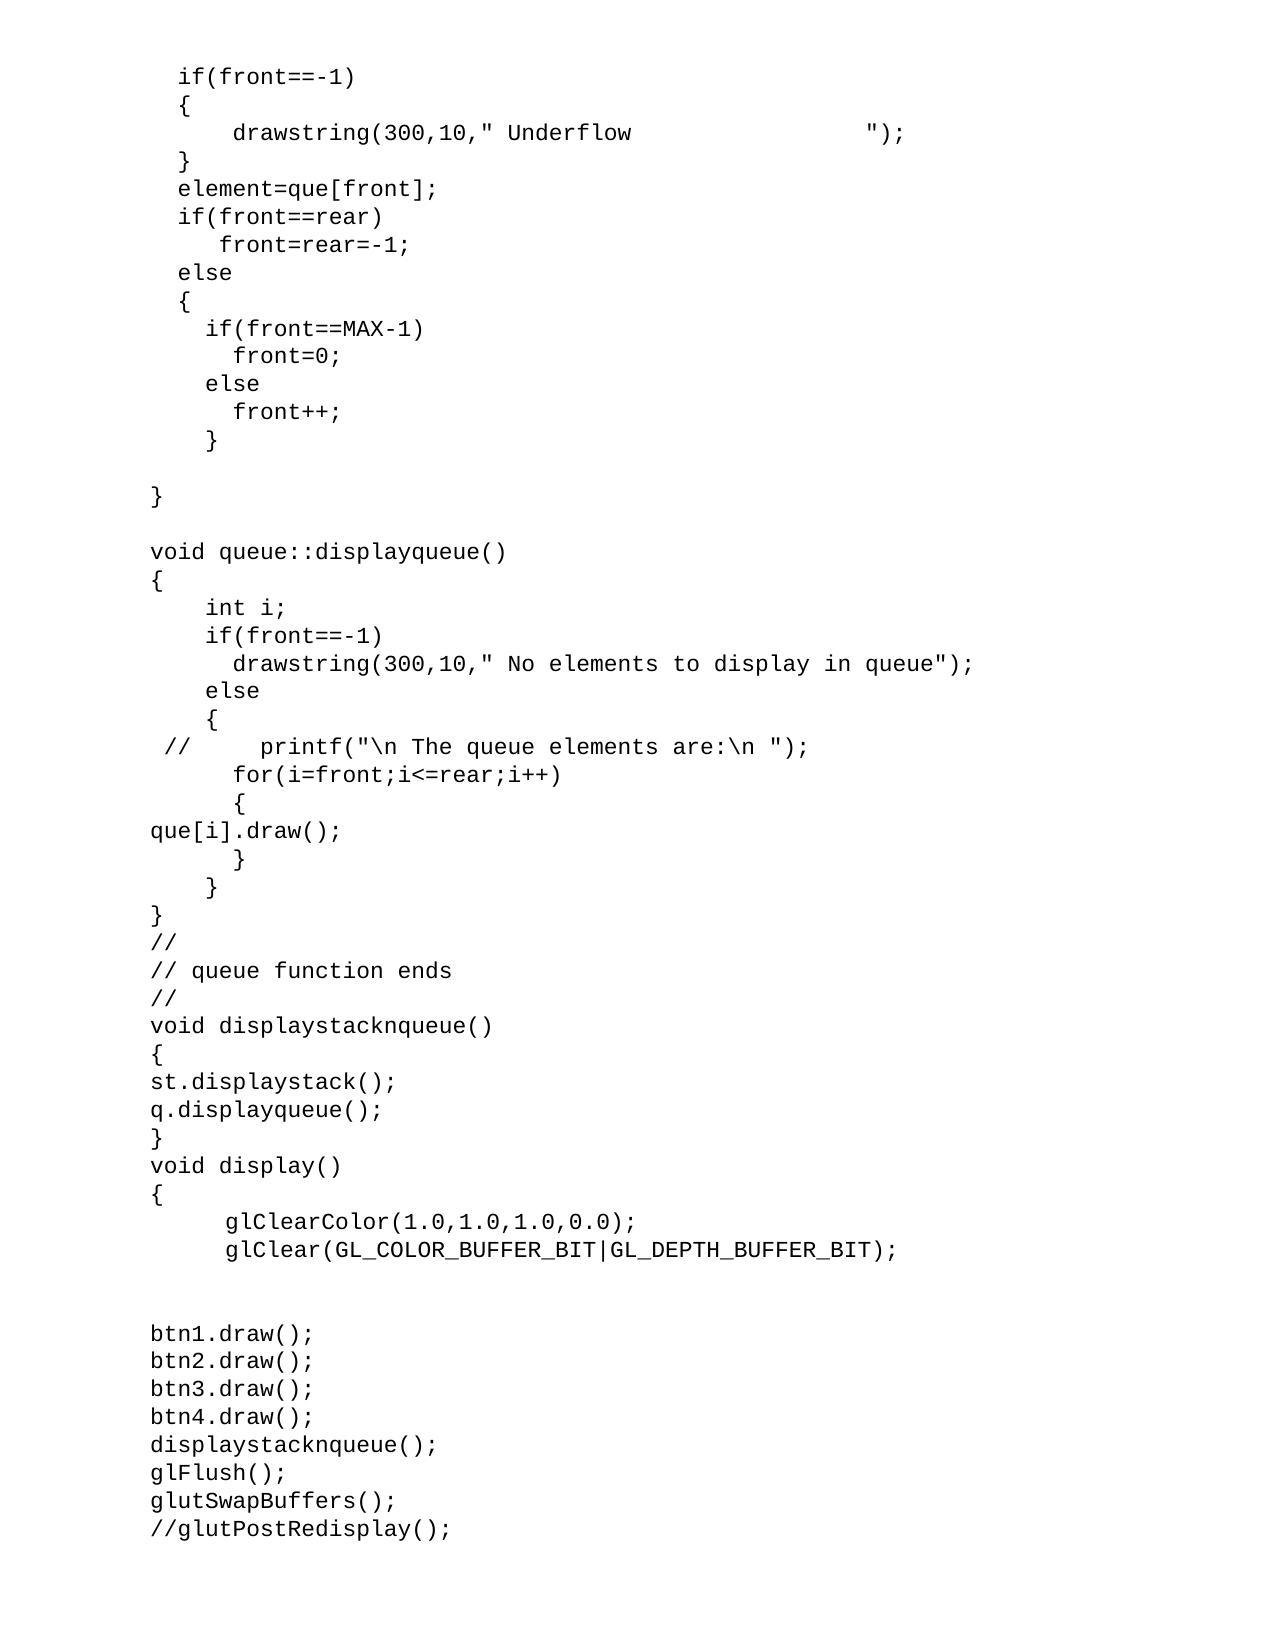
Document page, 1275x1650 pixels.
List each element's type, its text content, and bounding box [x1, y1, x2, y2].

text void display() [150, 1154, 1125, 1180]
text } [150, 484, 1125, 510]
text displaystacknqueue(); [150, 1433, 1125, 1459]
text drawstring(300,10," No elements to display in queue"); [150, 652, 1125, 678]
text if(front==rear) [150, 205, 1125, 231]
text st.displaystack(); [150, 1071, 1125, 1097]
text btn4.draw(); [150, 1406, 1125, 1432]
text // [150, 931, 1125, 957]
text glClearColor(1.0,1.0,1.0,0.0); [150, 1210, 1125, 1236]
text btn2.draw(); [150, 1350, 1125, 1376]
text btn1.draw(); [150, 1322, 1125, 1348]
text { [150, 568, 1125, 594]
text int i; [150, 596, 1125, 622]
text front=0; [150, 345, 1125, 371]
text front++; [150, 401, 1125, 427]
text { [150, 1182, 1125, 1208]
text { [150, 1043, 1125, 1069]
text // queue function ends [150, 959, 1125, 985]
text drawstring(300,10," Underflow "); [150, 121, 1125, 147]
text else [150, 373, 1125, 399]
text { [150, 289, 1125, 315]
text { [150, 791, 1125, 817]
text if(front==-1) [150, 624, 1125, 650]
text glutSwapBuffers(); [150, 1489, 1125, 1515]
text q.displayqueue(); [150, 1098, 1125, 1124]
text // [150, 987, 1125, 1013]
text btn3.draw(); [150, 1378, 1125, 1404]
text //glutPostRedisplay(); [150, 1517, 1125, 1543]
text } [150, 149, 1125, 175]
text else [150, 680, 1125, 706]
text front=rear=-1; [150, 233, 1125, 259]
text if(front==MAX-1) [150, 317, 1125, 343]
text element=que[front]; [150, 177, 1125, 203]
text { [150, 93, 1125, 119]
text } [150, 847, 1125, 873]
text if(front==-1) [150, 66, 1125, 92]
text void displaystacknqueue() [150, 1015, 1125, 1041]
text glFlush(); [150, 1461, 1125, 1487]
text que[i].draw(); [150, 819, 1125, 845]
text } [150, 1126, 1125, 1152]
text void queue::displayqueue() [150, 540, 1125, 566]
text // printf("\n The queue elements are:\n "); [150, 736, 1125, 762]
text else [150, 261, 1125, 287]
text glClear(GL_COLOR_BUFFER_BIT|GL_DEPTH_BUFFER_BIT); [150, 1238, 1125, 1264]
text { [150, 708, 1125, 734]
text } [150, 903, 1125, 929]
text for(i=front;i<=rear;i++) [150, 763, 1125, 789]
text } [150, 428, 1125, 454]
text } [150, 875, 1125, 901]
